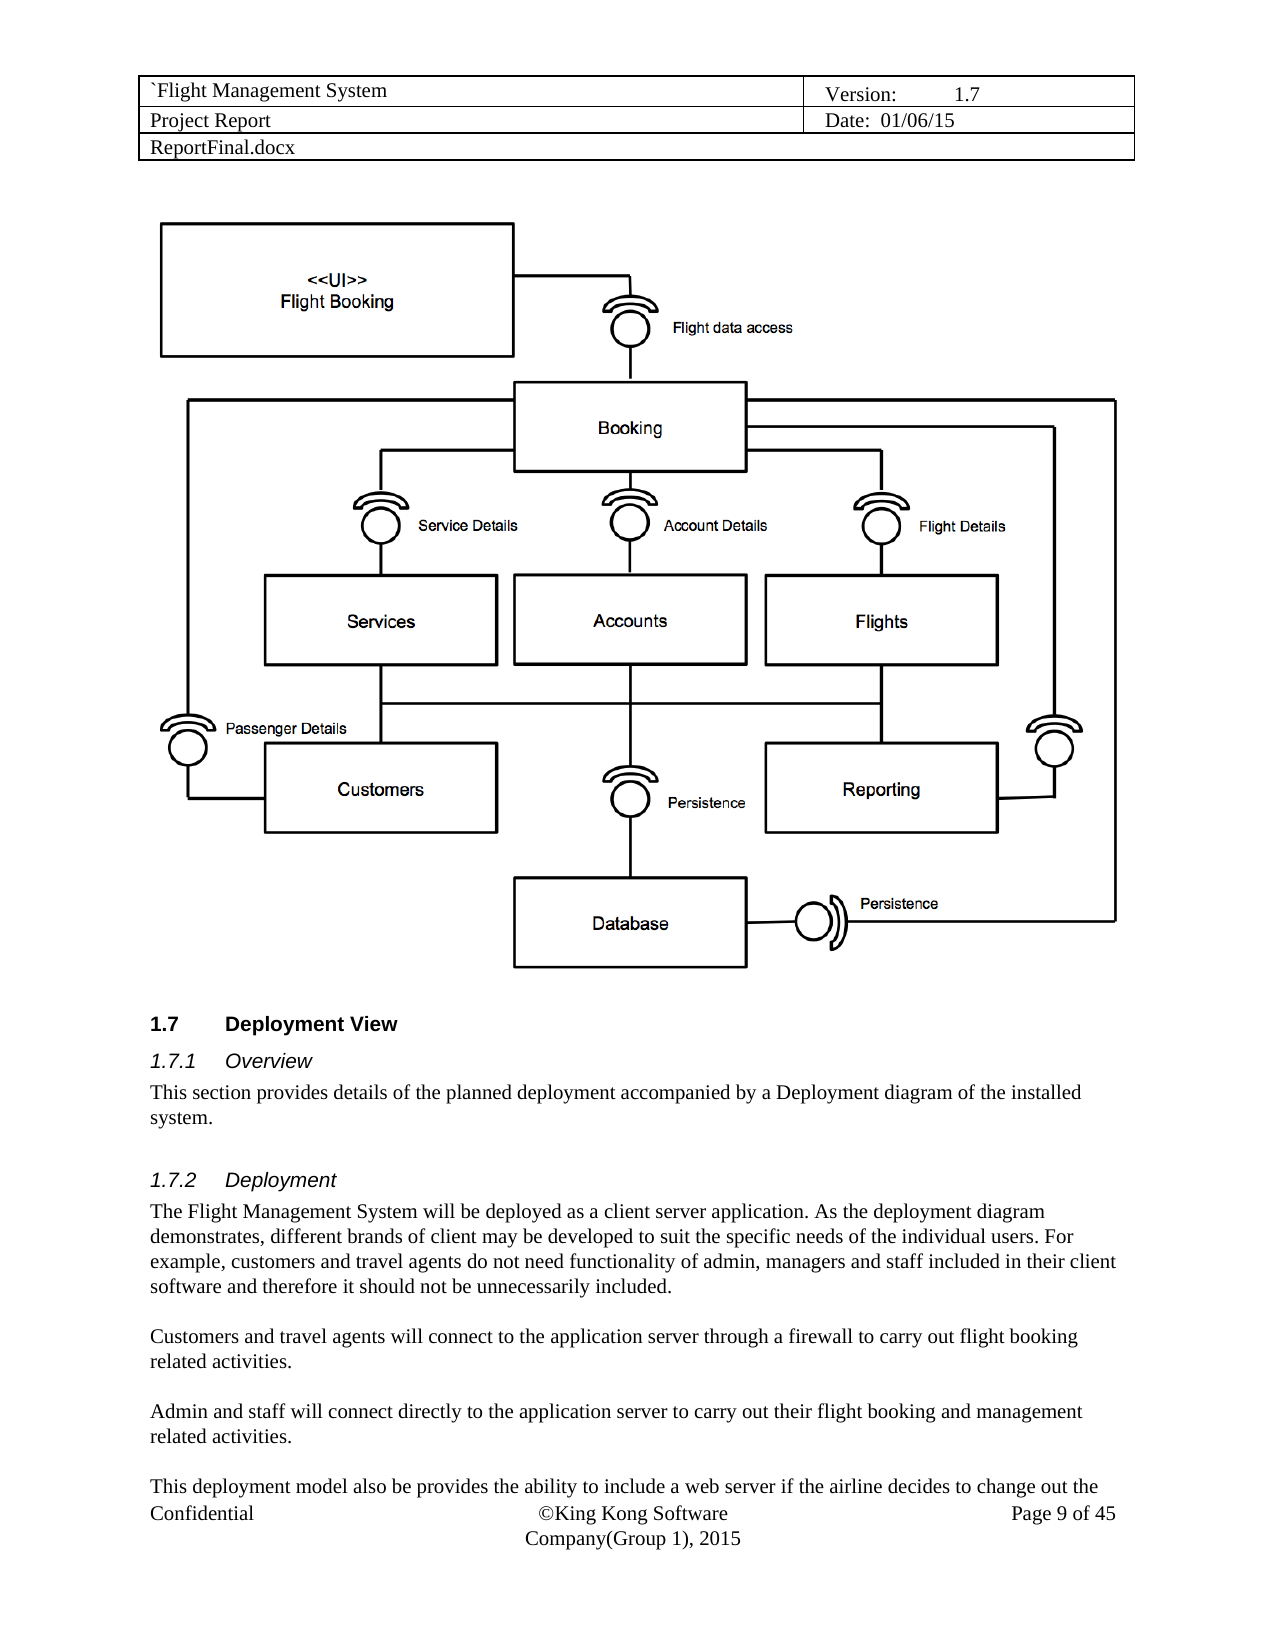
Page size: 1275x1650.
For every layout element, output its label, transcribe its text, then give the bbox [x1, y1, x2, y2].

subtitle Overview [150, 1048, 1125, 1073]
text This section provides details of the planned deployment accompanied by a Deployment diagram of the installed system. [150, 1079, 1125, 1129]
text Admin and staff will connect directly to the application server to carry out their flight booking and management related activities. [150, 1398, 1125, 1448]
subtitle Deployment [150, 1167, 1125, 1192]
subtitle Deployment View [150, 1011, 1125, 1036]
text Customers and travel agents will connect to the application server through a firewall to carry out flight booking related activities. [150, 1323, 1125, 1373]
picture [150, 210, 1125, 973]
text The Flight Management System will be deployed as a client server application. As the deployment diagram demonstrates, different brands of client may be developed to suit the specific needs of the individual users. For example, customers and travel agents do not need functionality of admin, managers and staff included in their client software and therefore it should not be unnecessarily included. [150, 1198, 1125, 1298]
